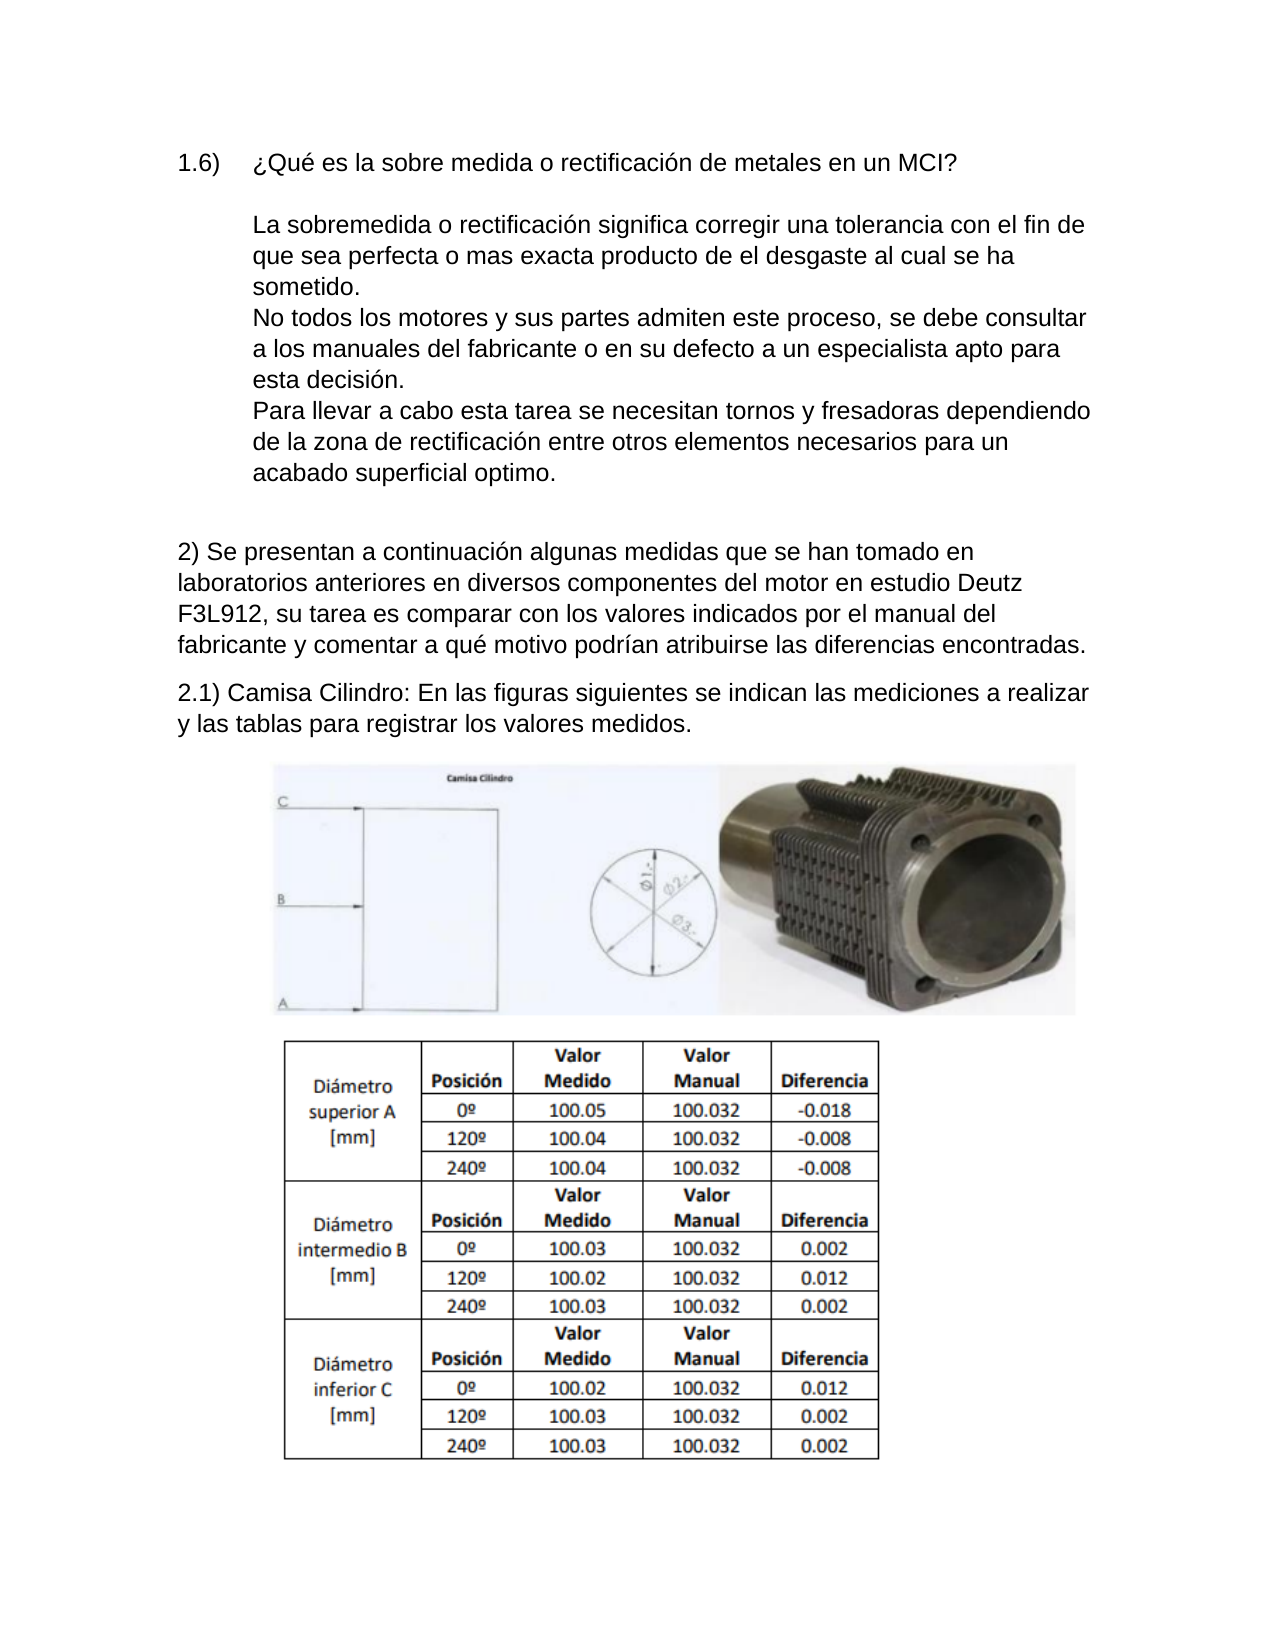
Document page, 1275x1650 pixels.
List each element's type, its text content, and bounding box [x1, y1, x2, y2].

list La sobremedida o rectificación significa corregir una tolerancia con el fin de que sea perfecta o mas exacta producto de el desgaste al cual se ha sometido. [252, 210, 1098, 301]
list Para llevar a cabo esta tarea se necesitan tornos y fresadoras dependiendo de la zona de rectificación entre otros elementos necesarios para un acabado superficial optimo. [252, 396, 1098, 487]
list ¿Qué es la sobre medida o rectificación de metales en un MCI? [177, 148, 1098, 176]
text 2) Se presentan a continuación algunas medidas que se han tomado en laboratorios anteriores en diversos componentes del motor en estudio Deutz F3L912, su tarea es comparar con los valores indicados por el manual del fabricante y comentar a qué motivo podrían atribuirse las diferencias encontradas. [177, 537, 1098, 659]
picture [177, 756, 1098, 1478]
text 2.1) Camisa Cilindro: En las figuras siguientes se indican las mediciones a realizar y las tablas para registrar los valores medidos. [177, 678, 1098, 737]
list No todos los motores y sus partes admiten este proceso, se debe consultar a los manuales del fabricante o en su defecto a un especialista apto para esta decisión. [252, 303, 1098, 394]
